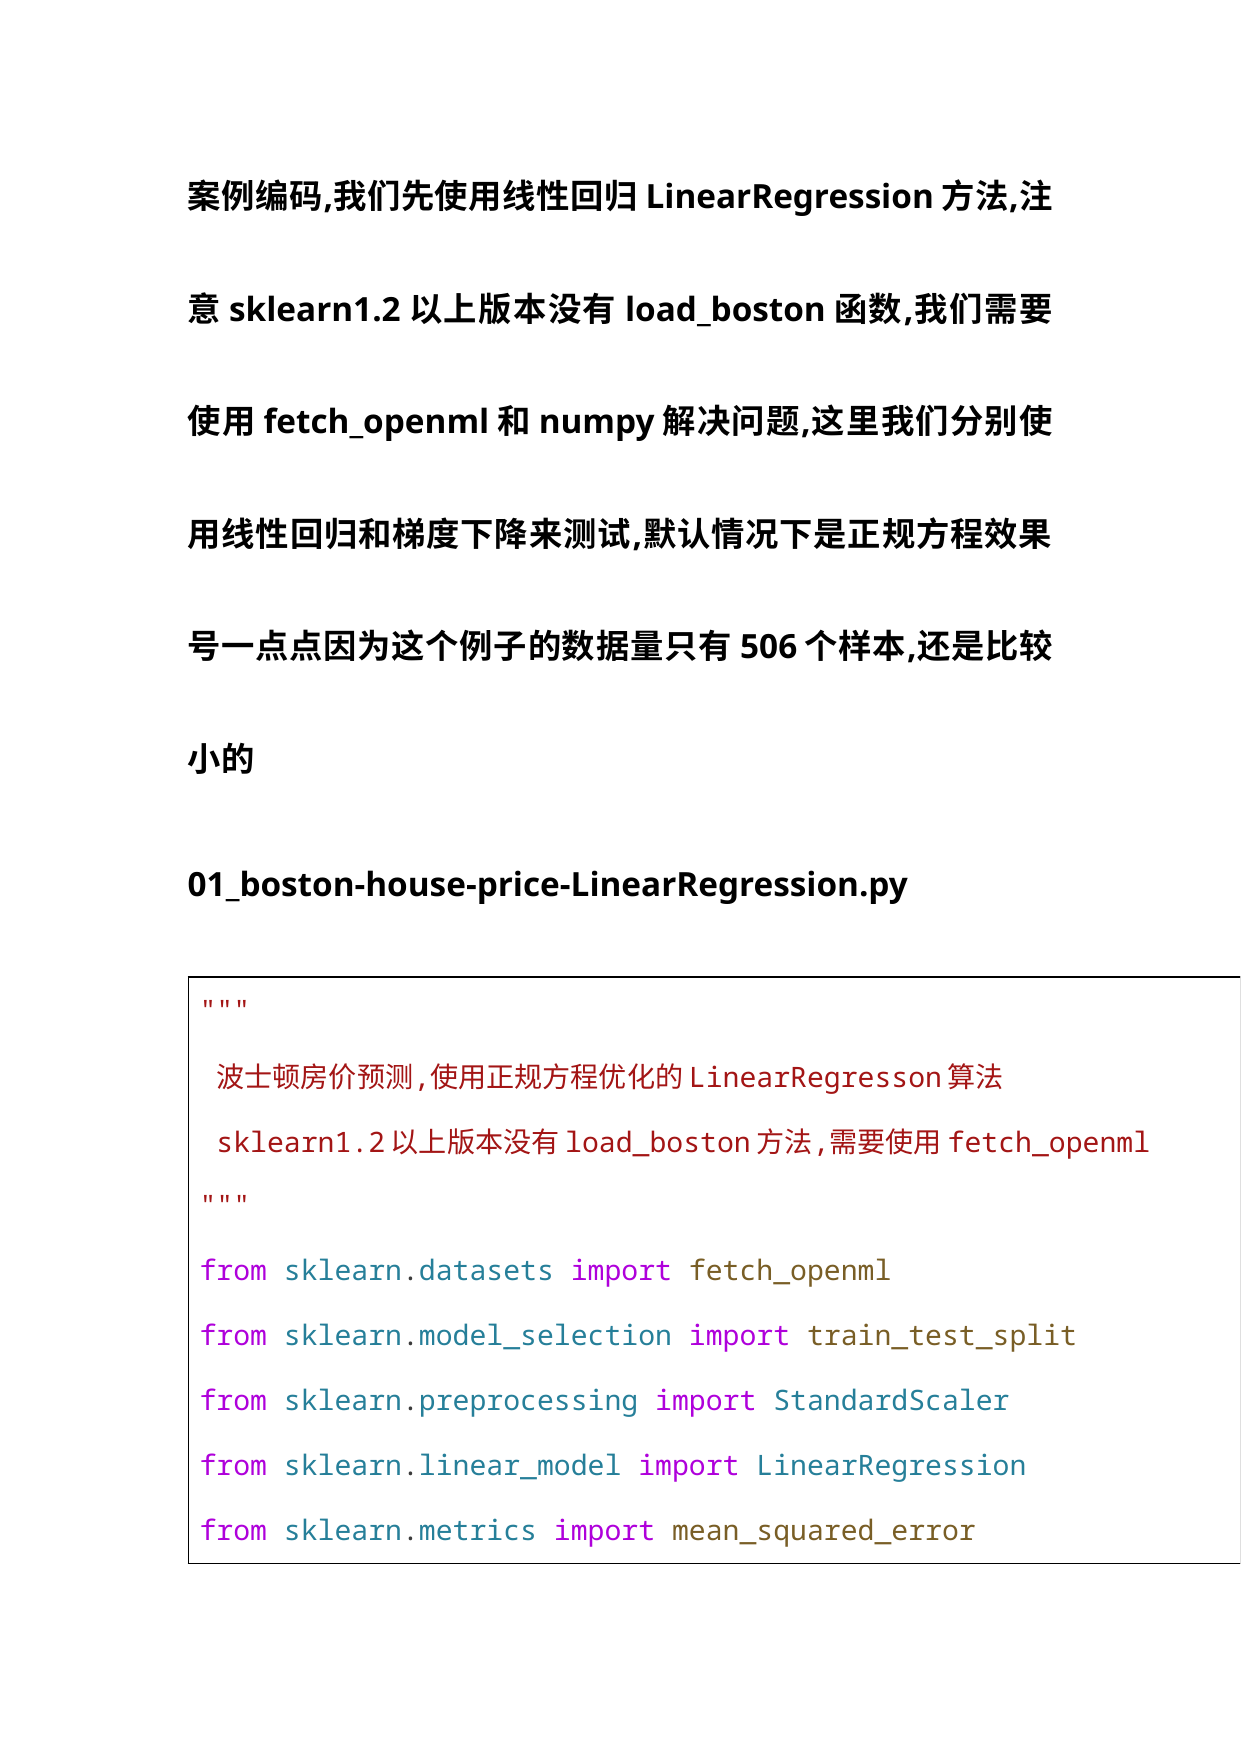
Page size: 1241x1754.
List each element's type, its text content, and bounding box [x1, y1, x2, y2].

subtitle 案例编码,我们先使用线性回归LinearRegression方法,注意sklearn1.2以上版本没有load_boston函数,我们需要使用fetch_openml和numpy解决问题,这里我们分别使用线性回归和梯度下降来测试,默认情况下是正规方程效果号一点点因为这个例子的数据量只有506个样本,还是比较小的 [187, 162, 1053, 789]
subtitle 01_boston-house-price-LinearRegression.py [187, 851, 1053, 916]
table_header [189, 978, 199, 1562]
